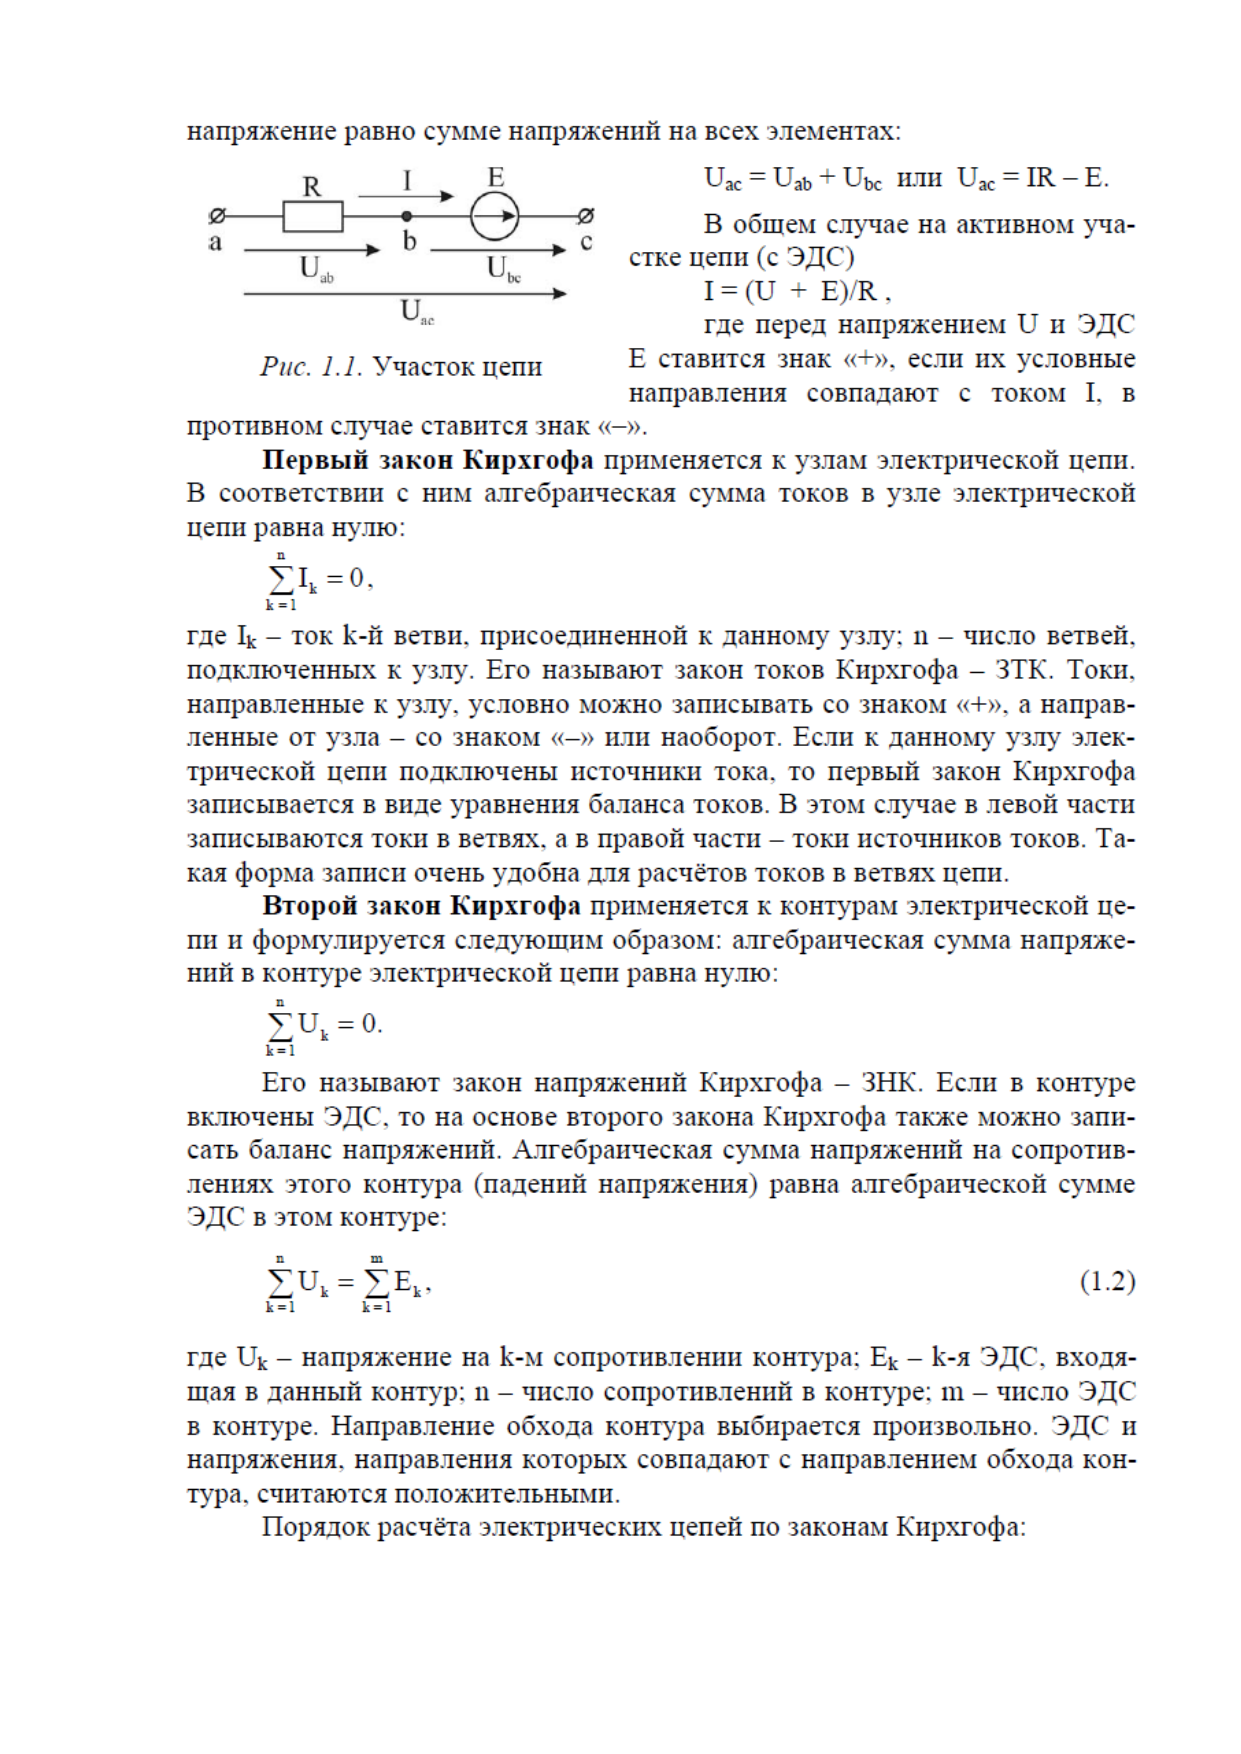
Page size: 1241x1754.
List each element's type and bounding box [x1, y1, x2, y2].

picture [177, 118, 1151, 1326]
picture [177, 1344, 1151, 1558]
